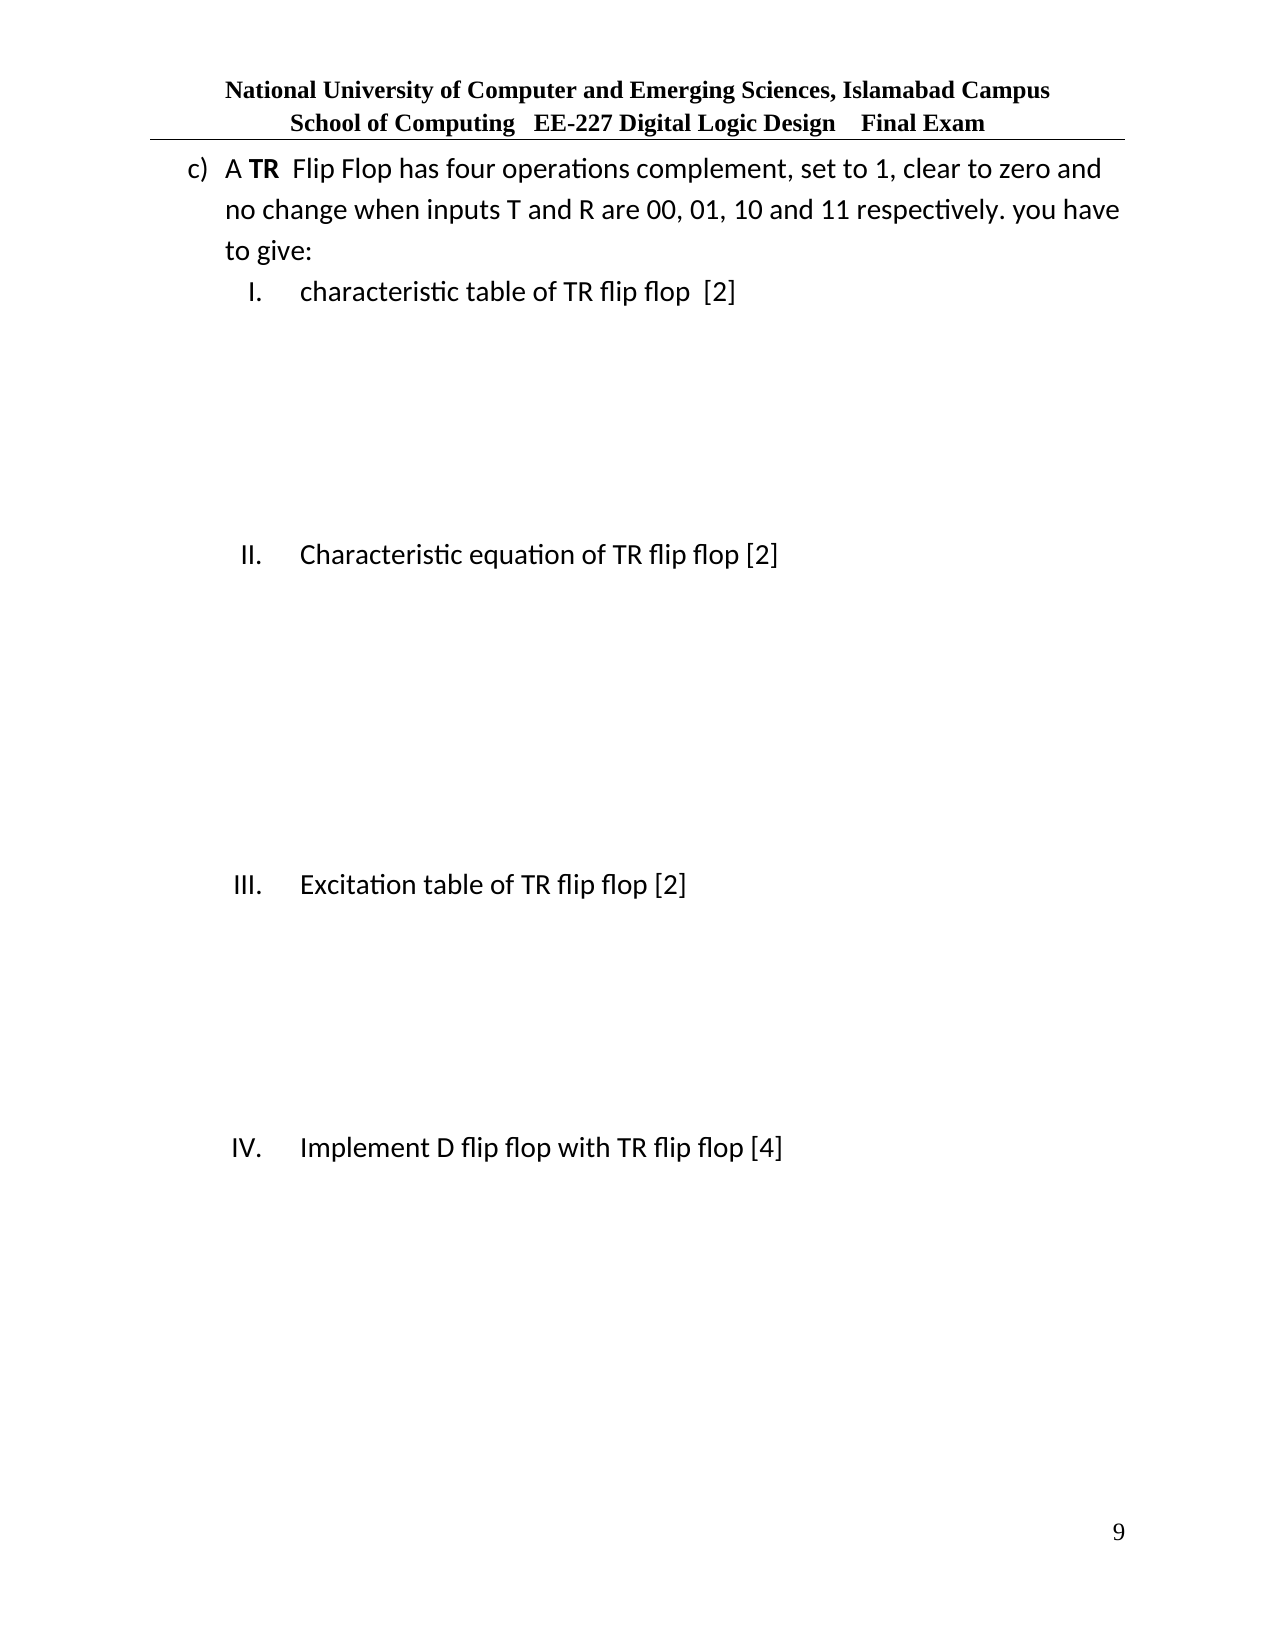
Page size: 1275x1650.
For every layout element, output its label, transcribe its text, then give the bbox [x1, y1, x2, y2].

list Excitation table of TR flip flop [2] [262, 866, 1125, 902]
list characteristic table of TR flip flop [2] [262, 273, 1125, 308]
list A TR Flip Flop has four operations complement, set to 1, clear to zero and no change when inputs T and R are 00, 01, 10 and 11 respectively. you have to give: [187, 150, 1125, 267]
list Characteristic equation of TR flip flop [2] [262, 536, 1125, 571]
list Implement D flip flop with TR flip flop [4] [262, 1129, 1125, 1164]
